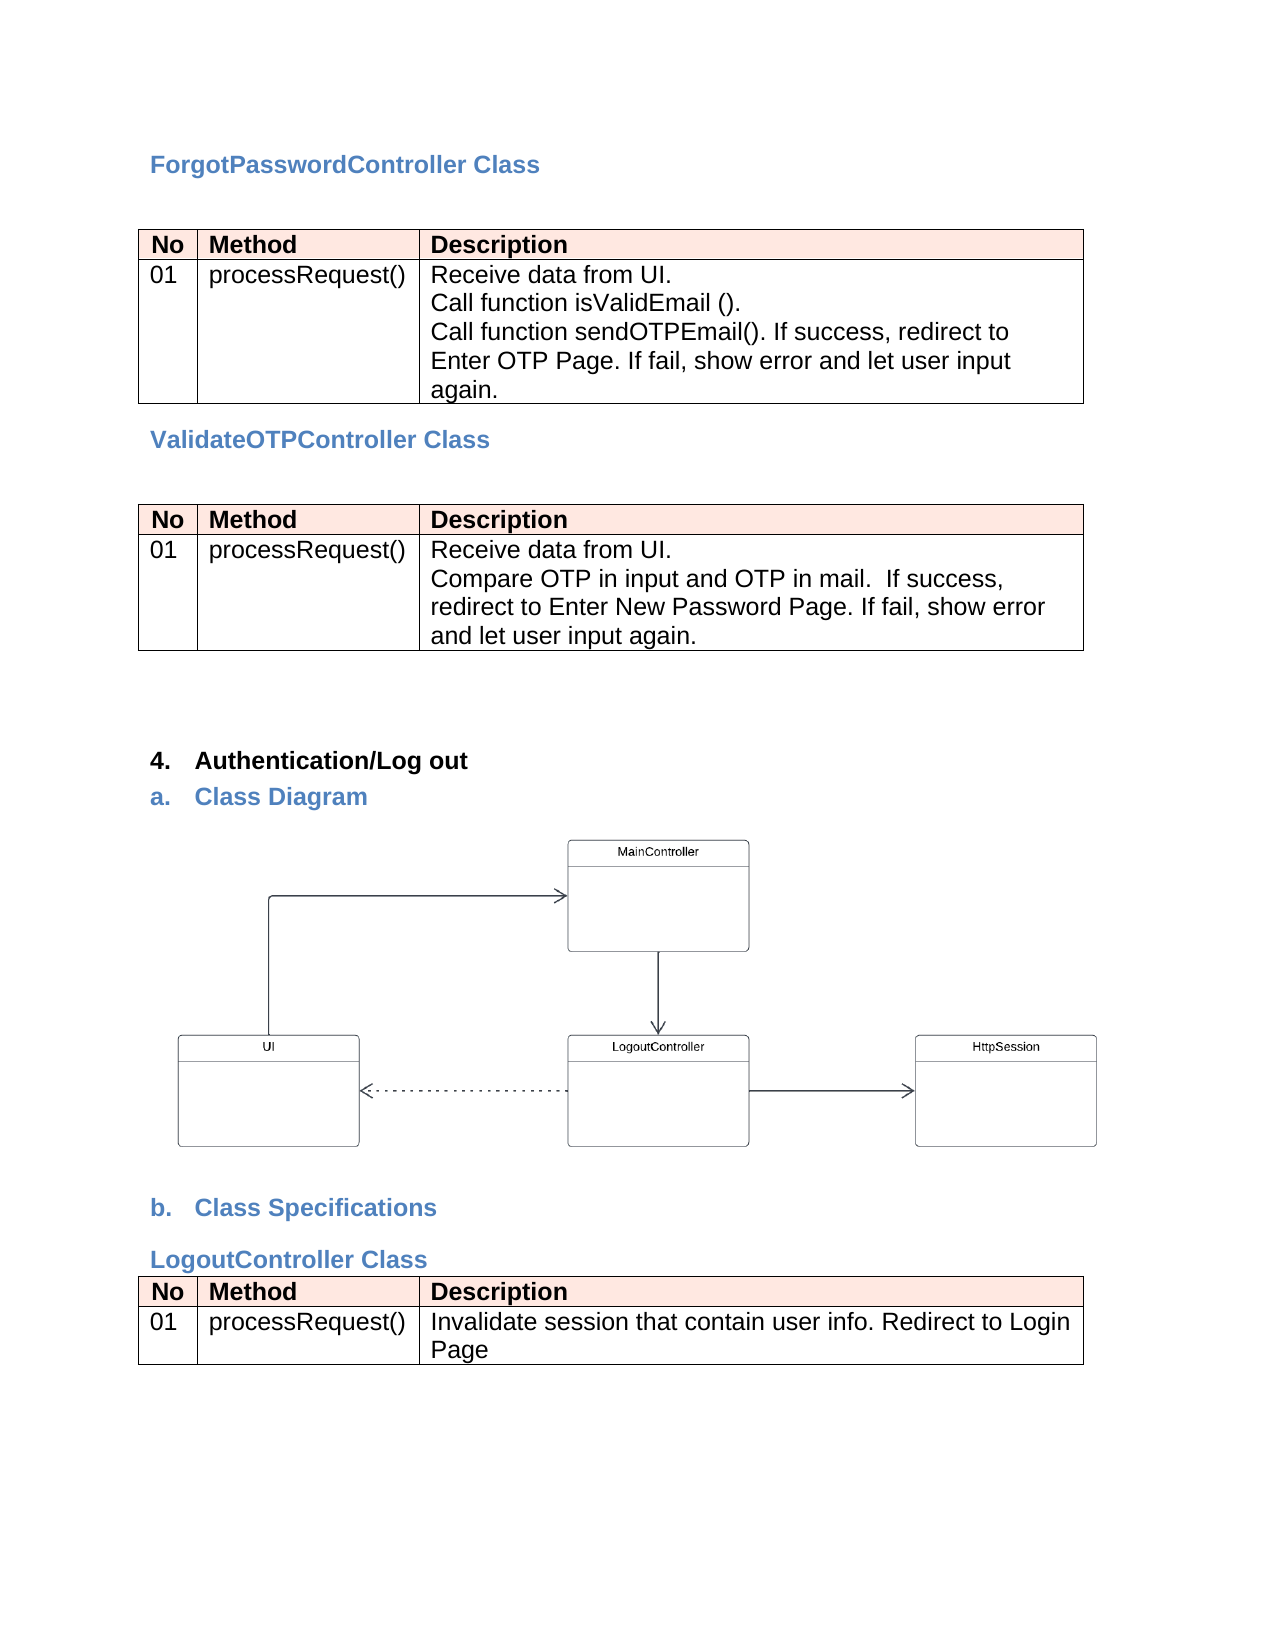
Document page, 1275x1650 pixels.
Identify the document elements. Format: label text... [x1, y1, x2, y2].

subtitle ForgotPasswordController Class [150, 150, 1125, 179]
table_header No [139, 1277, 197, 1306]
picture [150, 812, 1124, 1174]
table_header No [139, 230, 197, 258]
table_cell processRequest() [198, 260, 419, 403]
table_header Method [198, 1277, 419, 1306]
table_header Method [198, 505, 419, 534]
table_cell Invalidate session that contain user info. Redirect to Login Page [420, 1307, 1083, 1364]
table_header Description [420, 1277, 1083, 1306]
table_cell processRequest() [198, 535, 419, 650]
table_header Method [198, 230, 419, 258]
table_header Description [420, 505, 1083, 534]
subtitle Class Diagram [150, 781, 1125, 810]
subtitle Class Specifications [150, 1193, 1125, 1222]
subtitle Authentication/Log out [150, 746, 1125, 775]
table_header No [139, 505, 197, 534]
table_header Description [420, 230, 1083, 258]
subtitle ValidateOTPController Class [150, 425, 1125, 454]
table_cell Receive data from UI. Compare OTP in input and OTP in mail. If success, redirect to Enter New Password Page. If fail, show error and let user input again. [420, 535, 1083, 650]
table_cell 01 [139, 1307, 197, 1364]
subtitle LogoutController Class [150, 1245, 1125, 1273]
table_cell 01 [139, 260, 197, 403]
table_cell Receive data from UI. Call function isValidEmail (). Call function sendOTPEmail(). If success, redirect to Enter OTP Page. If fail, show error and let user input again. [420, 260, 1083, 403]
table_cell 01 [139, 535, 197, 650]
table_cell processRequest() [198, 1307, 419, 1364]
